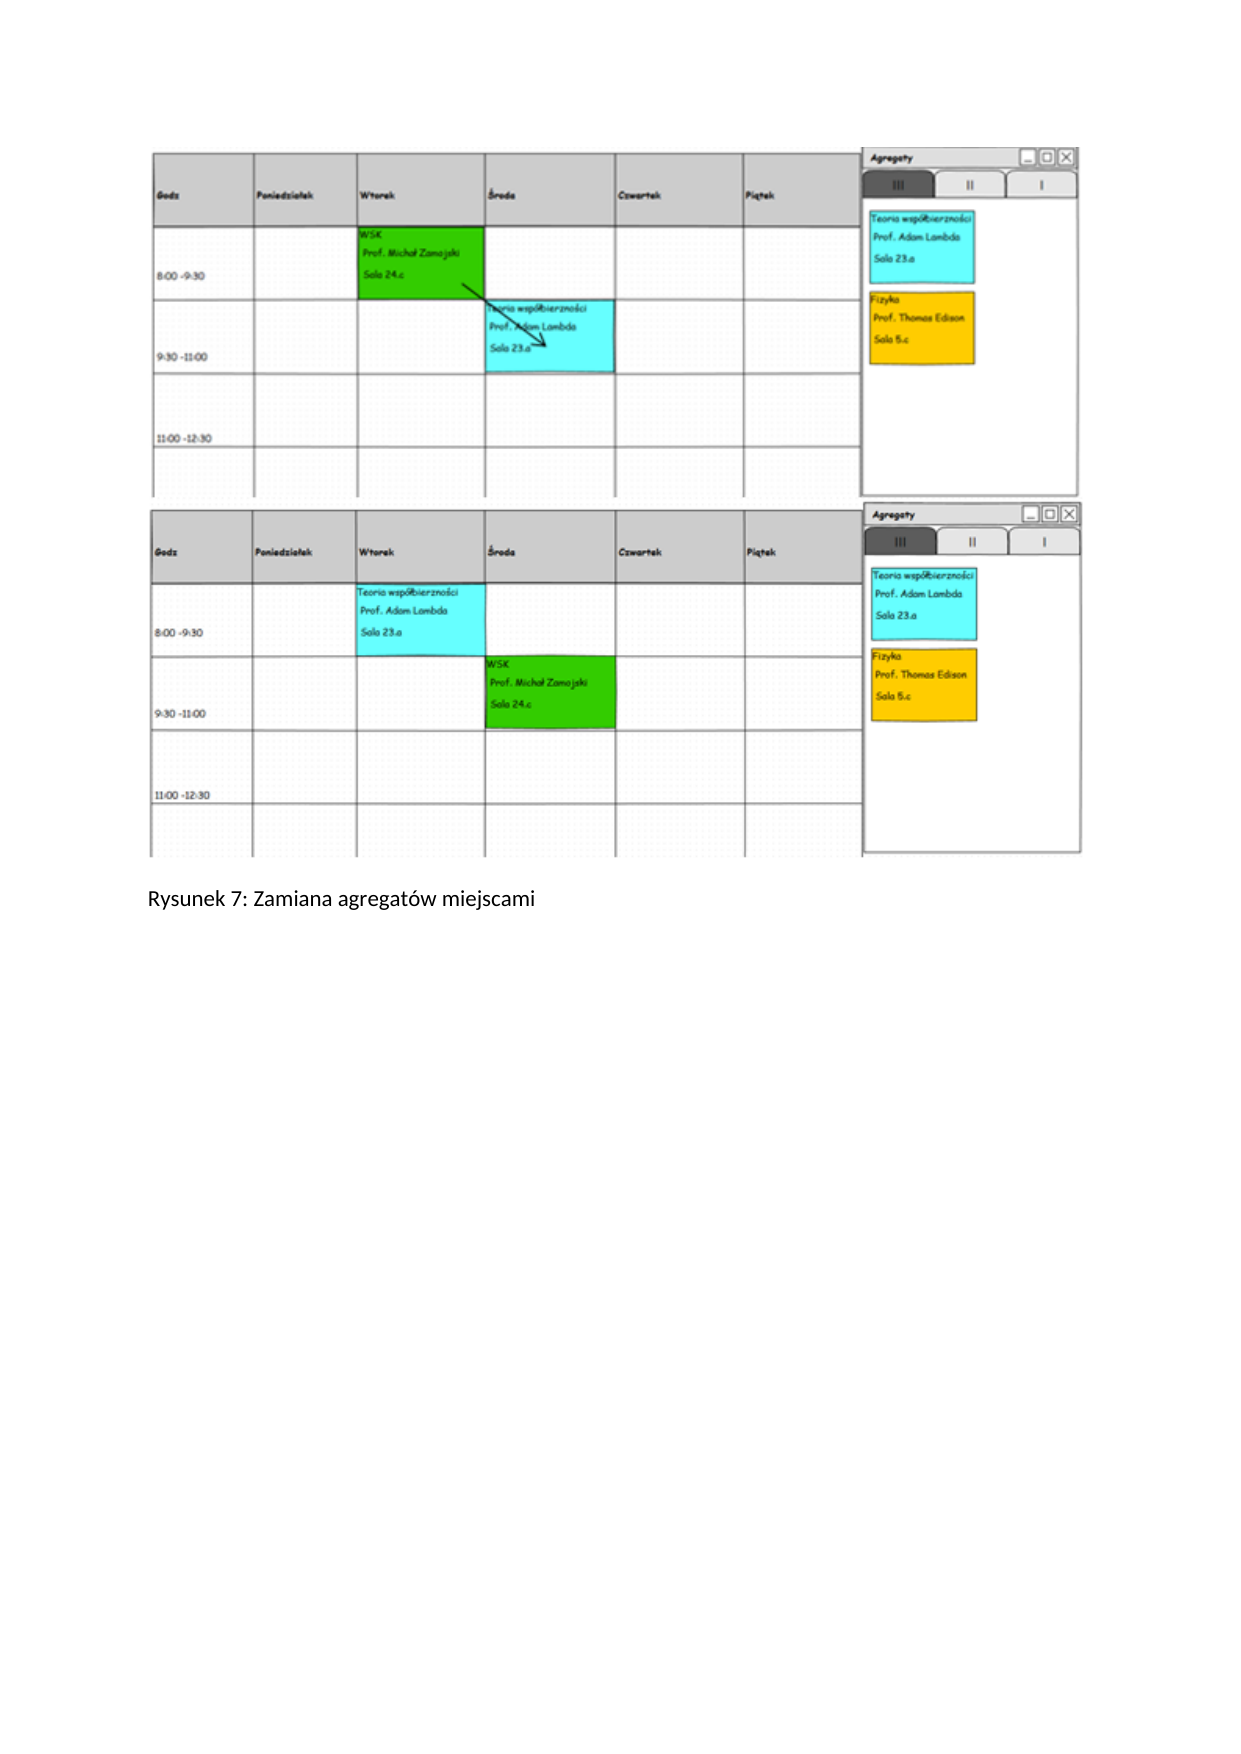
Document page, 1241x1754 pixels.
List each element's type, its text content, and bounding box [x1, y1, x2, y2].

picture [147, 147, 1084, 859]
text Rysunek 7: Zamiana agregatów miejscami [148, 884, 1093, 912]
